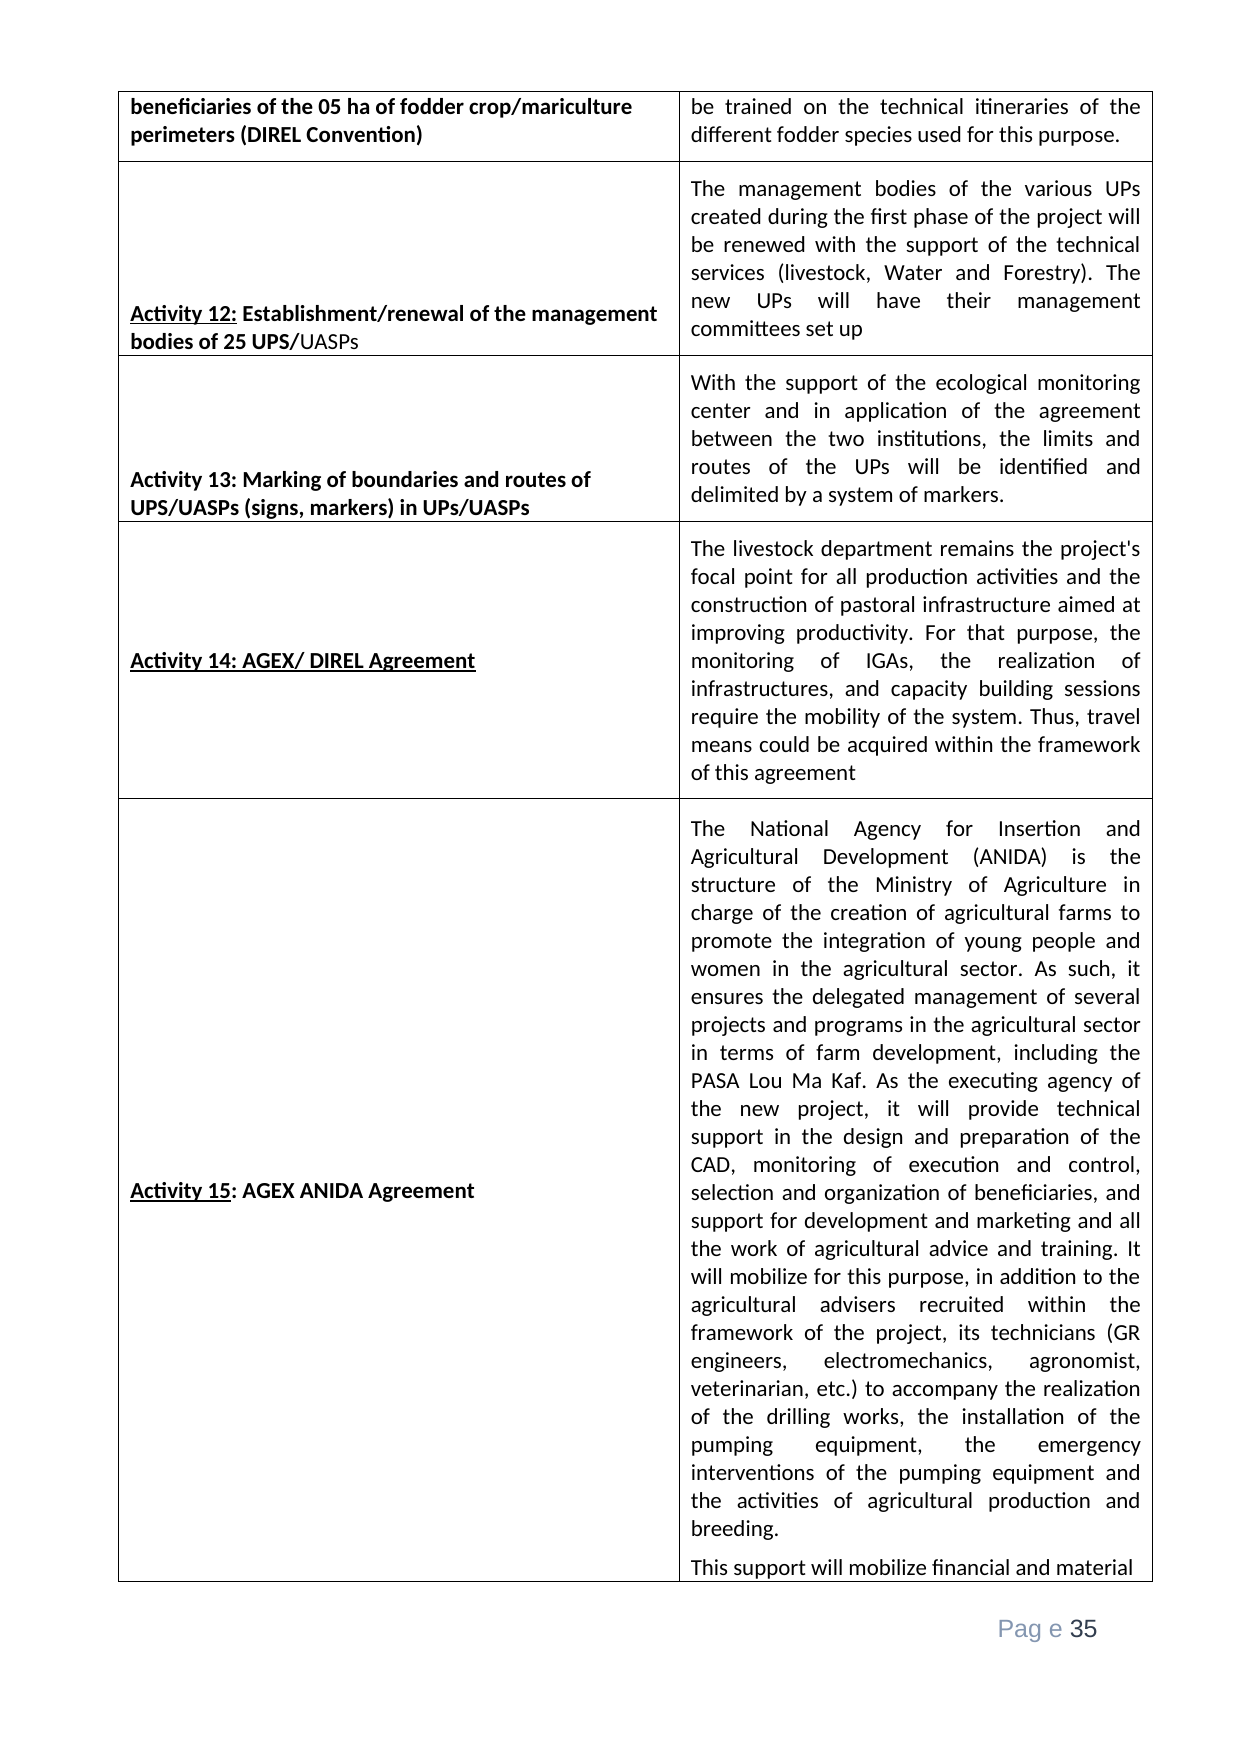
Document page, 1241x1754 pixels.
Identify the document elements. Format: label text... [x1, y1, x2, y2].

table_cell The National Agency for Insertion and Agricultural Development (ANIDA) is the structure of the Ministry of Agriculture in charge of the creation of agricultural farms to promote the integration of young people and women in the agricultural sector. As such, it ensures the delegated management of several projects and programs in the agricultural sector in terms of farm development, including the PASA Lou Ma Kaf. As the executing agency of the new project, it will provide technical support in the design and preparation of the CAD, monitoring of execution and control, selection and organization of beneficiaries, and support for development and marketing and all the work of agricultural advice and training. It will mobilize for this purpose, in addition to the agricultural advisers recruited within the framework of the project, its technicians (GR engineers, electromechanics, agronomist, veterinarian, etc.) to accompany the realization of the drilling works, the installation of the pumping equipment, the emergency interventions of the pumping equipment and the activities of agricultural production and breeding. This support will mobilize financial and material [680, 799, 1152, 1581]
table_cell The livestock department remains the project's focal point for all production activities and the construction of pastoral infrastructure aimed at improving productivity. For that purpose, the monitoring of IGAs, the realization of infrastructures, and capacity building sessions require the mobility of the system. Thus, travel means could be acquired within the framework of this agreement [680, 522, 1152, 798]
table_cell The management bodies of the various UPs created during the first phase of the project will be renewed with the support of the technical services (livestock, Water and Forestry). The new UPs will have their management committees set up [680, 162, 1152, 355]
table_cell With the support of the ecological monitoring center and in application of the agreement between the two institutions, the limits and routes of the UPs will be identified and delimited by a system of markers. [680, 356, 1152, 521]
table_header beneficiaries of the 05 ha of fodder crop/mariculture perimeters (DIREL Convention) [119, 92, 679, 161]
table_cell Activity 13: Marking of boundaries and routes of UPS/UASPs (signs, markers) in UPs/UASPs [119, 356, 679, 521]
table_cell Activity 14: AGEX/ DIREL Agreement [119, 522, 679, 798]
table_cell Activity 12: Establishment/renewal of the management bodies of 25 UPS/UASPs [119, 162, 679, 355]
table_header be trained on the technical itineraries of the different fodder species used for this purpose. [680, 92, 1152, 161]
table_cell Activity 15: AGEX ANIDA Agreement [119, 799, 679, 1581]
